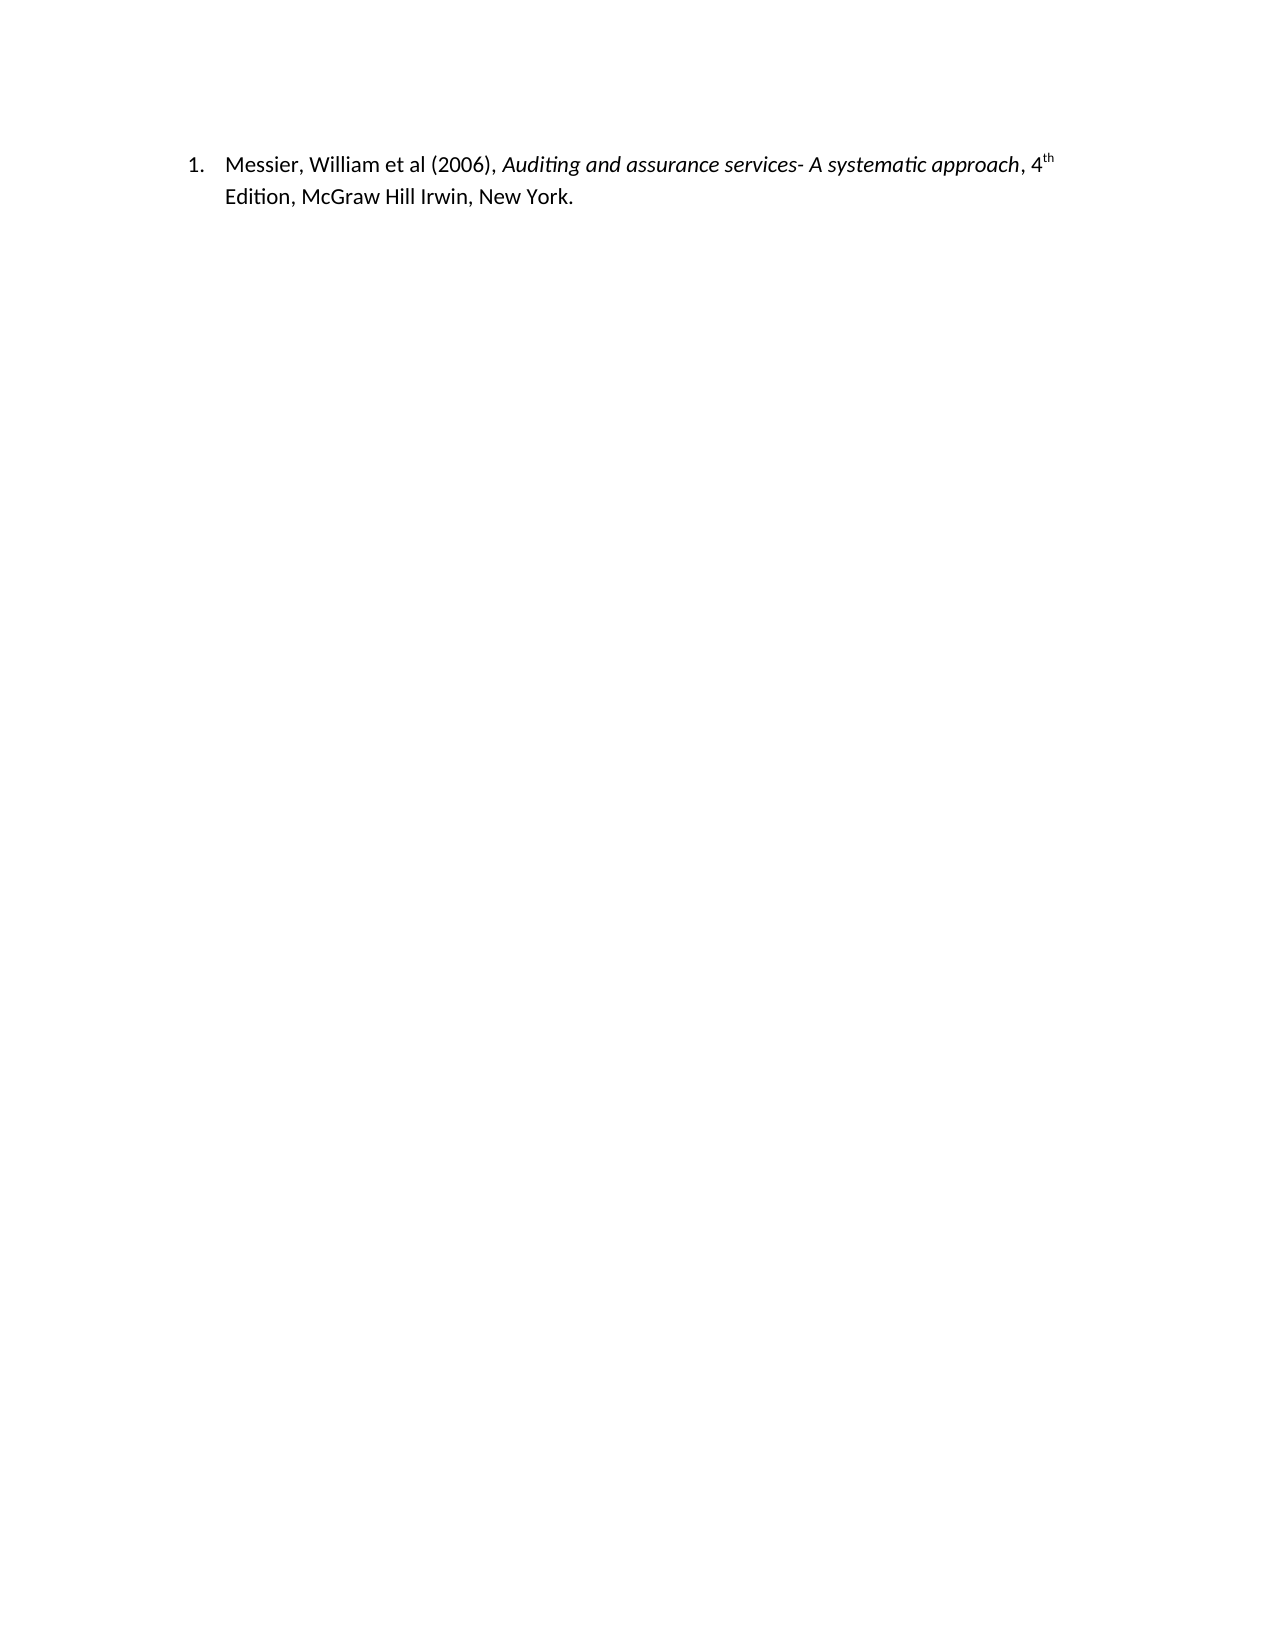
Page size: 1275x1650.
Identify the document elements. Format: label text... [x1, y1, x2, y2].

list Messier, William et al (2006), Auditing and assurance services- A systematic approach, 4th Edition, McGraw Hill Irwin, New York. [187, 150, 1125, 210]
